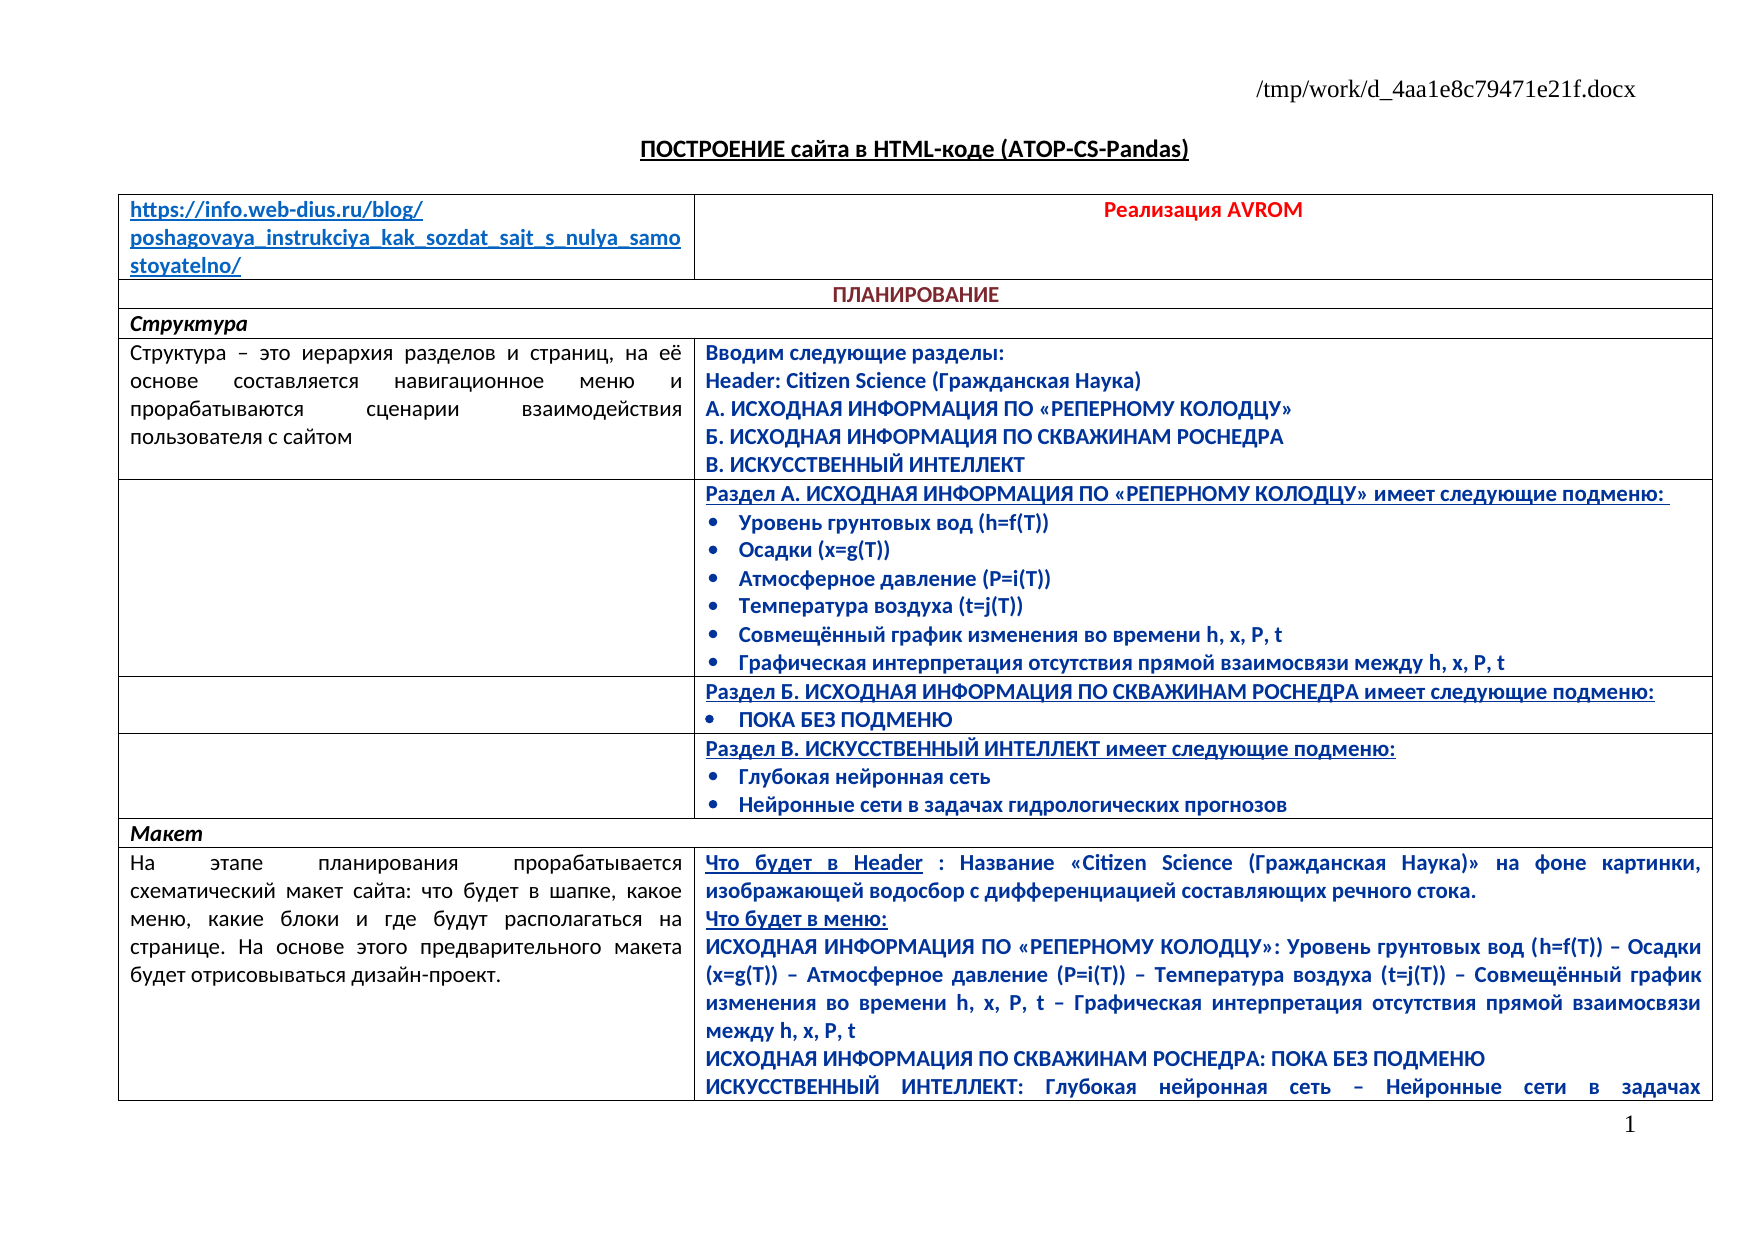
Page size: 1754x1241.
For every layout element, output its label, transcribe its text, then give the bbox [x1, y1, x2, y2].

table_cell [119, 677, 694, 733]
table_header https://info.web-dius.ru/blog/poshagovaya_instrukciya_kak_sozdat_sajt_s_nulya_samostoyatelno/ [119, 195, 694, 279]
text ПОСТРОЕНИЕ сайта в HTML-коде (ATOP-CS-Pandas) [118, 133, 1636, 164]
table_cell Структура – это иерархия разделов и страниц, на её основе составляется навигационное меню и прорабатываются сценарии взаимодействия пользователя с сайтом [119, 339, 694, 478]
table_cell Структура [119, 309, 1712, 337]
table_cell [119, 734, 694, 818]
table_cell Макет [119, 819, 1712, 847]
table_cell Раздел А. ИСХОДНАЯ ИНФОРМАЦИЯ ПО «РЕПЕРНОМУ КОЛОДЦУ» имеет следующие подменю: Уровень грунтовых вод (h=f(T)) Осадки (x=g(T)) Атмосферное давление (P=i(T)) Температура воздуха (t=j(T)) Совмещённый график изменения во времени h, x, P, t Графическая интерпретация отсутствия прямой взаимосвязи между h, x, P, t [695, 480, 1712, 676]
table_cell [695, 848, 1712, 1100]
table_cell Раздел Б. ИСХОДНАЯ ИНФОРМАЦИЯ ПО СКВАЖИНАМ РОСНЕДРА имеет следующие подменю: ПОКА БЕЗ ПОДМЕНЮ [695, 677, 1712, 733]
table_cell [119, 480, 694, 676]
table_header Реализация AVROM [695, 195, 1712, 279]
table_cell Вводим следующие разделы: Header: Citizen Science (Гражданская Наука) А. ИСХОДНАЯ ИНФОРМАЦИЯ ПО «РЕПЕРНОМУ КОЛОДЦУ» Б. ИСХОДНАЯ ИНФОРМАЦИЯ ПО СКВАЖИНАМ РОСНЕДРА В. ИСКУССТВЕННЫЙ ИНТЕЛЛЕКТ [695, 339, 1712, 478]
table_cell ПЛАНИРОВАНИЕ [119, 280, 1712, 308]
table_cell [119, 848, 694, 1100]
table_cell Раздел В. ИСКУССТВЕННЫЙ ИНТЕЛЛЕКТ имеет следующие подменю: Глубокая нейронная сеть Нейронные сети в задачах гидрологических прогнозов [695, 734, 1712, 818]
